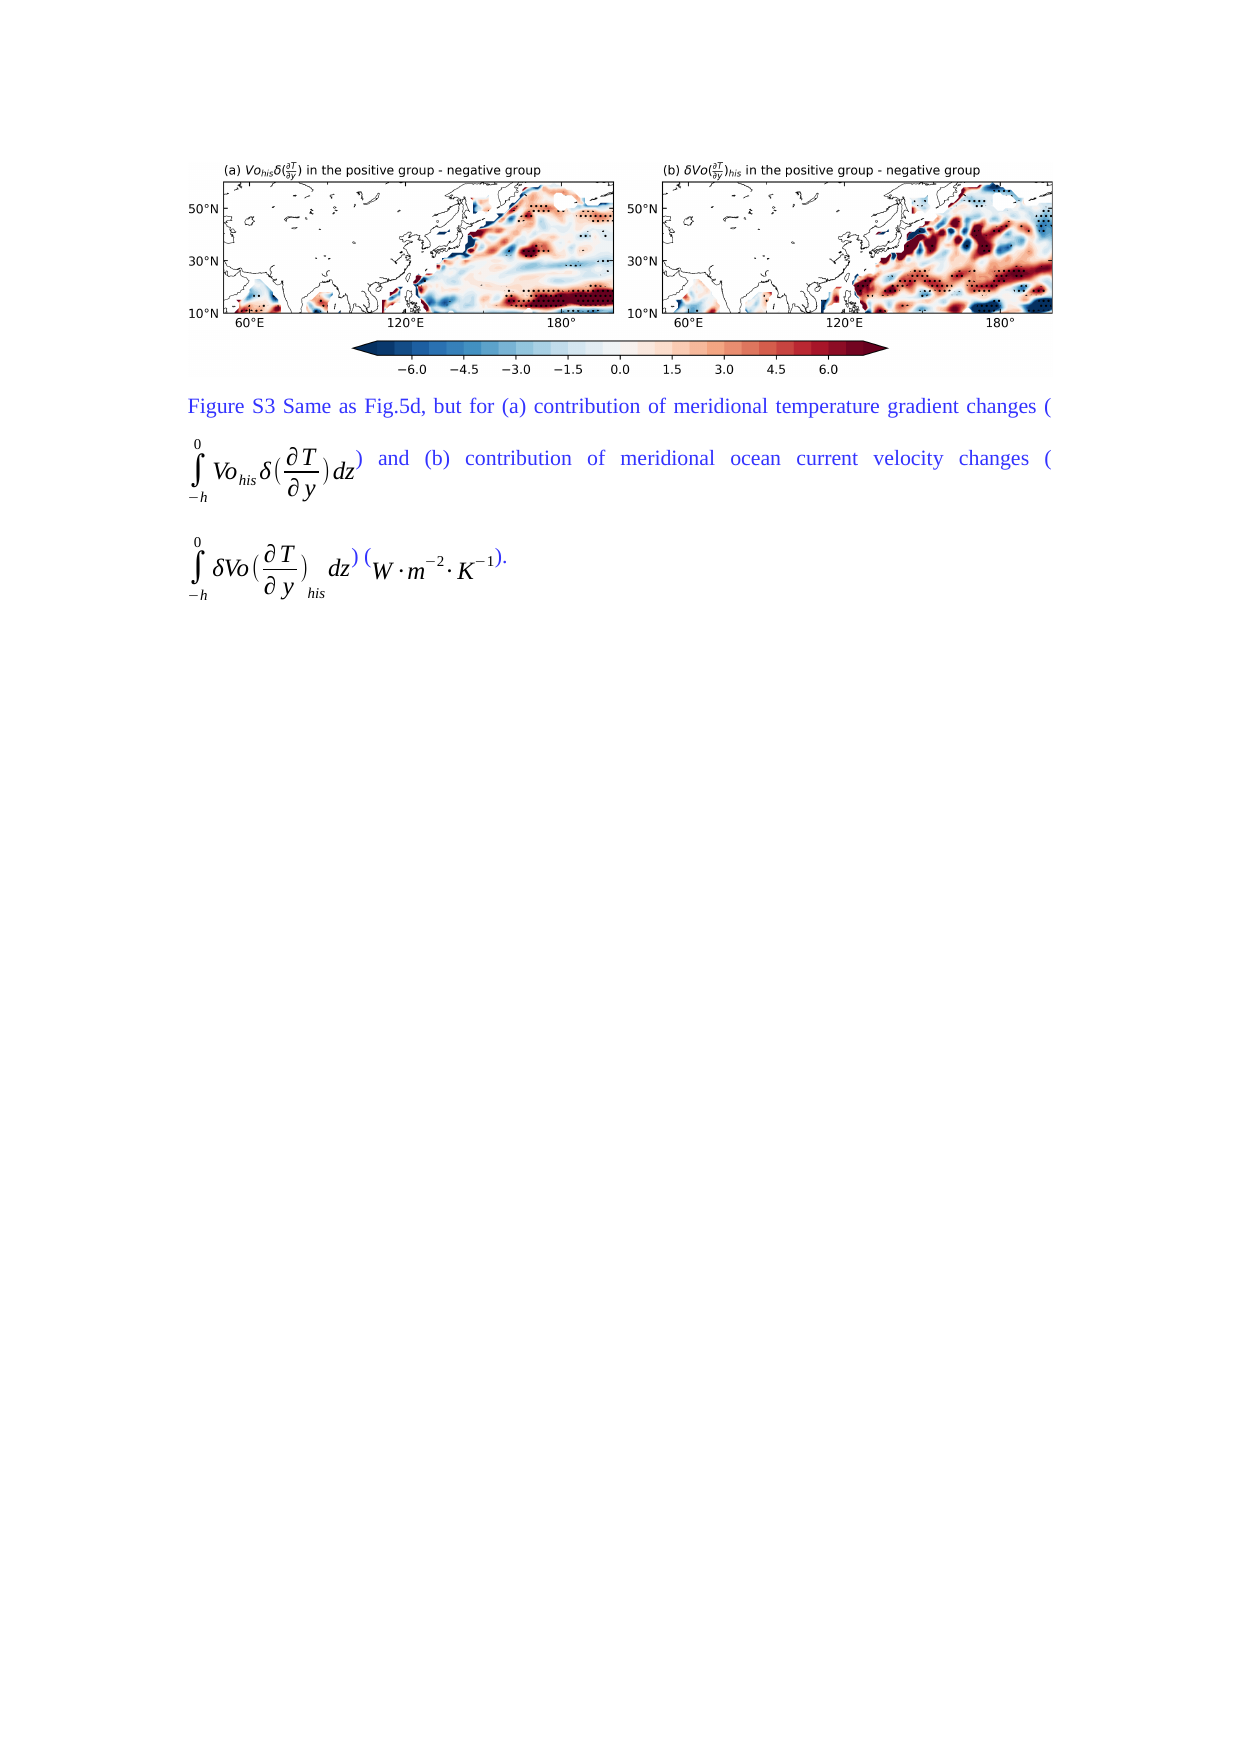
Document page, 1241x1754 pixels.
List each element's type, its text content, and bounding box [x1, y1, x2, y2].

text Figure S3 Same as Fig.5d, but for (a) contribution of meridional temperature gradient changes () and (b) contribution of meridional ocean current velocity changes () (). [187, 389, 1053, 617]
picture [187, 162, 1053, 377]
